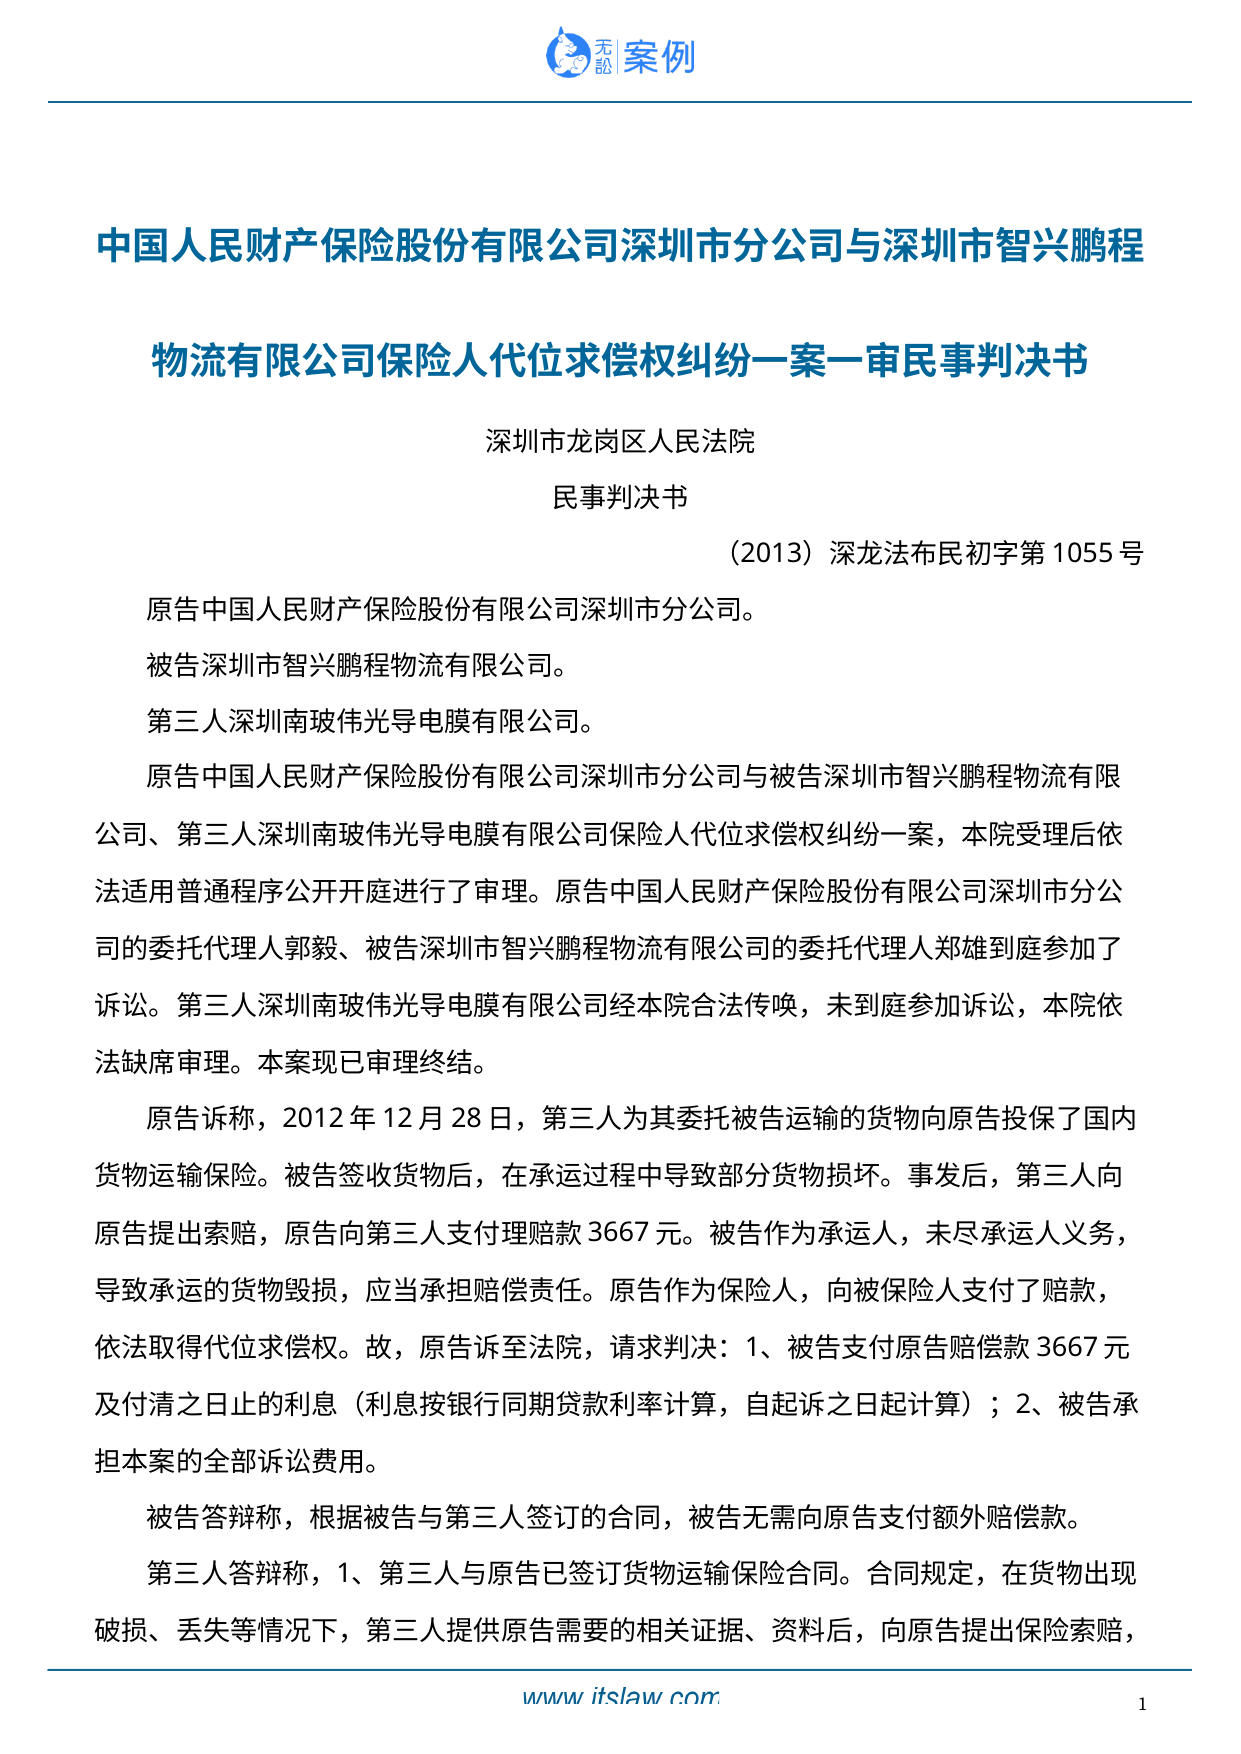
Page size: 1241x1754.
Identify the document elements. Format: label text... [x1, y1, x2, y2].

text （2013）深龙法布民初字第1055号 [94, 530, 1146, 574]
text 被告答辩称，根据被告与第三人签订的合同，被告无需向原告支付额外赔偿款。 [94, 1494, 1146, 1538]
text 第三人深圳南玻伟光导电膜有限公司。 [94, 697, 1146, 741]
text 中国人民财产保险股份有限公司深圳市分公司与深圳市智兴鹏程物流有限公司保险人代位求偿权纠纷一案一审民事判决书 [94, 85, 1146, 402]
picture [546, 26, 694, 78]
text 原告中国人民财产保险股份有限公司深圳市分公司。 [94, 586, 1146, 629]
text 民事判决书 [94, 474, 1146, 518]
picture [523, 1687, 720, 1704]
text 深圳市龙岗区人民法院 [94, 418, 1146, 462]
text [94, 1549, 1146, 1651]
text 原告诉称，2012年12月28日，第三人为其委托被告运输的货物向原告投保了国内货物运输保险。被告签收货物后，在承运过程中导致部分货物损坏。事发后，第三人向原告提出索赔，原告向第三人支付理赔款3667元。被告作为承运人，未尽承运人义务，导致承运的货物毁损，应当承担赔偿责任。原告作为保险人，向被保险人支付了赔款，依法取得代位求偿权。故，原告诉至法院，请求判决：1、被告支付原告赔偿款3667元及付清之日止的利息（利息按银行同期贷款利率计算，自起诉之日起计算）；2、被告承担本案的全部诉讼费用。 [94, 1095, 1146, 1482]
text 被告深圳市智兴鹏程物流有限公司。 [94, 641, 1146, 685]
text 原告中国人民财产保险股份有限公司深圳市分公司与被告深圳市智兴鹏程物流有限公司、第三人深圳南玻伟光导电膜有限公司保险人代位求偿权纠纷一案，本院受理后依法适用普通程序公开开庭进行了审理。原告中国人民财产保险股份有限公司深圳市分公司的委托代理人郭毅、被告深圳市智兴鹏程物流有限公司的委托代理人郑雄到庭参加了诉讼。第三人深圳南玻伟光导电膜有限公司经本院合法传唤，未到庭参加诉讼，本院依法缺席审理。本案现已审理终结。 [94, 753, 1146, 1083]
